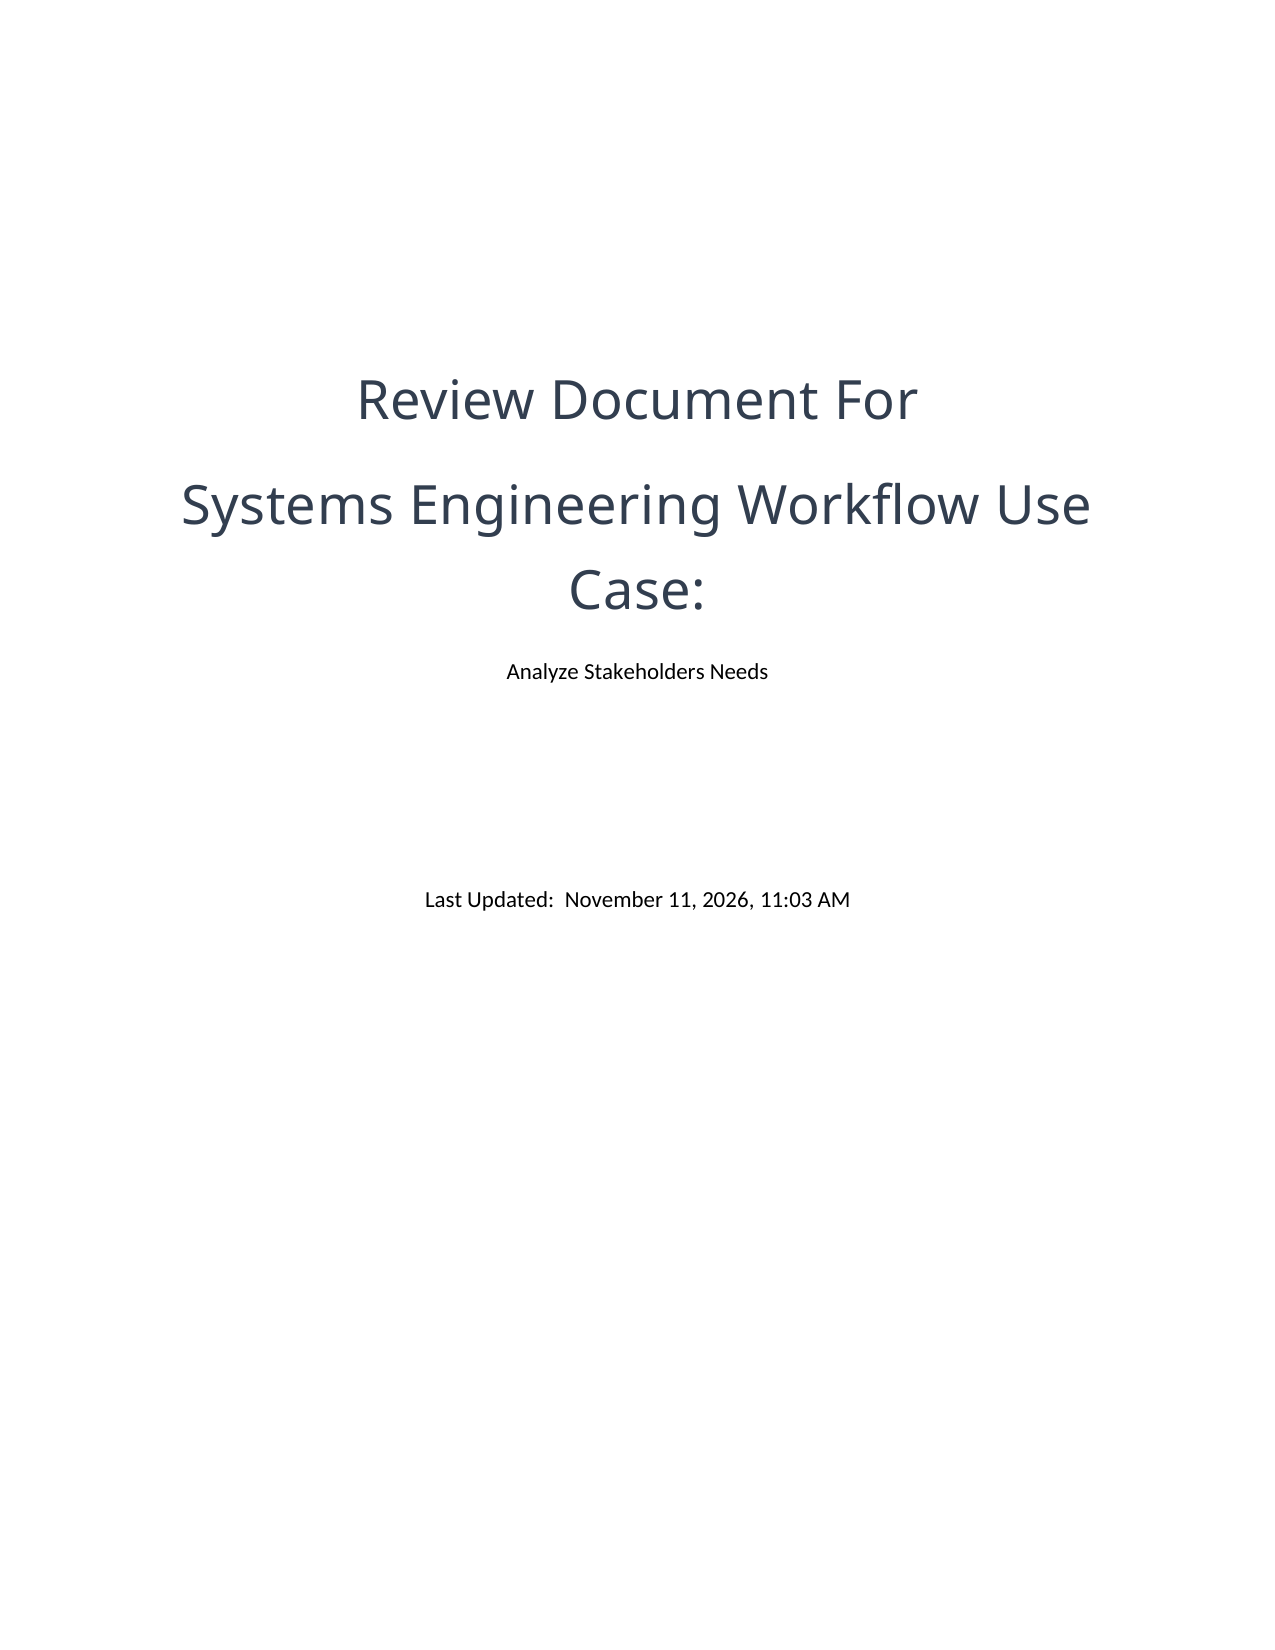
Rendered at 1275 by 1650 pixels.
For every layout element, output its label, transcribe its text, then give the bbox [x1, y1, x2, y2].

text Review Document For [150, 361, 1125, 435]
text Systems Engineering Workflow Use Case: [150, 467, 1125, 625]
text Last Updated: May 3, 2015, 11:03 AM [150, 710, 1125, 913]
